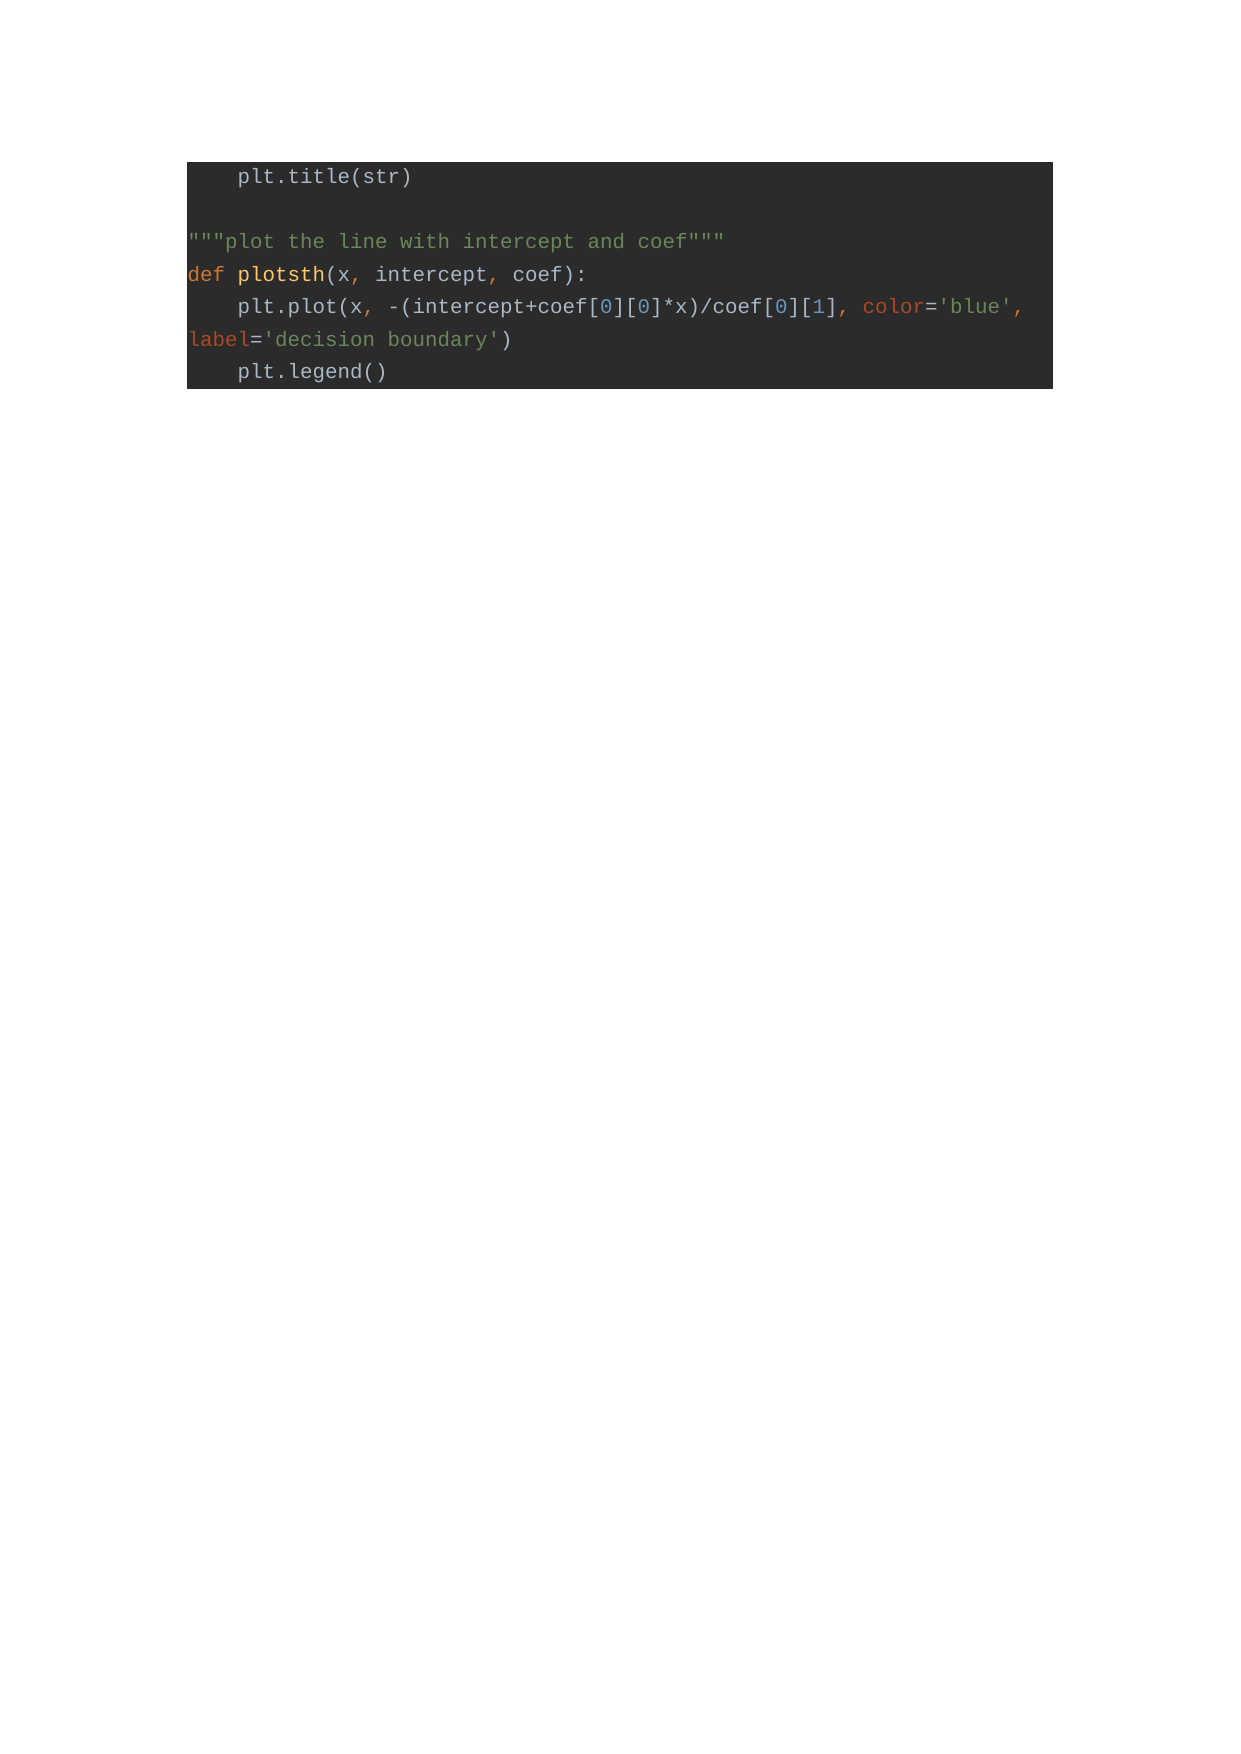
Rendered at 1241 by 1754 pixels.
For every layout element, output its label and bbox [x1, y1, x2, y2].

text [187, 162, 1053, 389]
